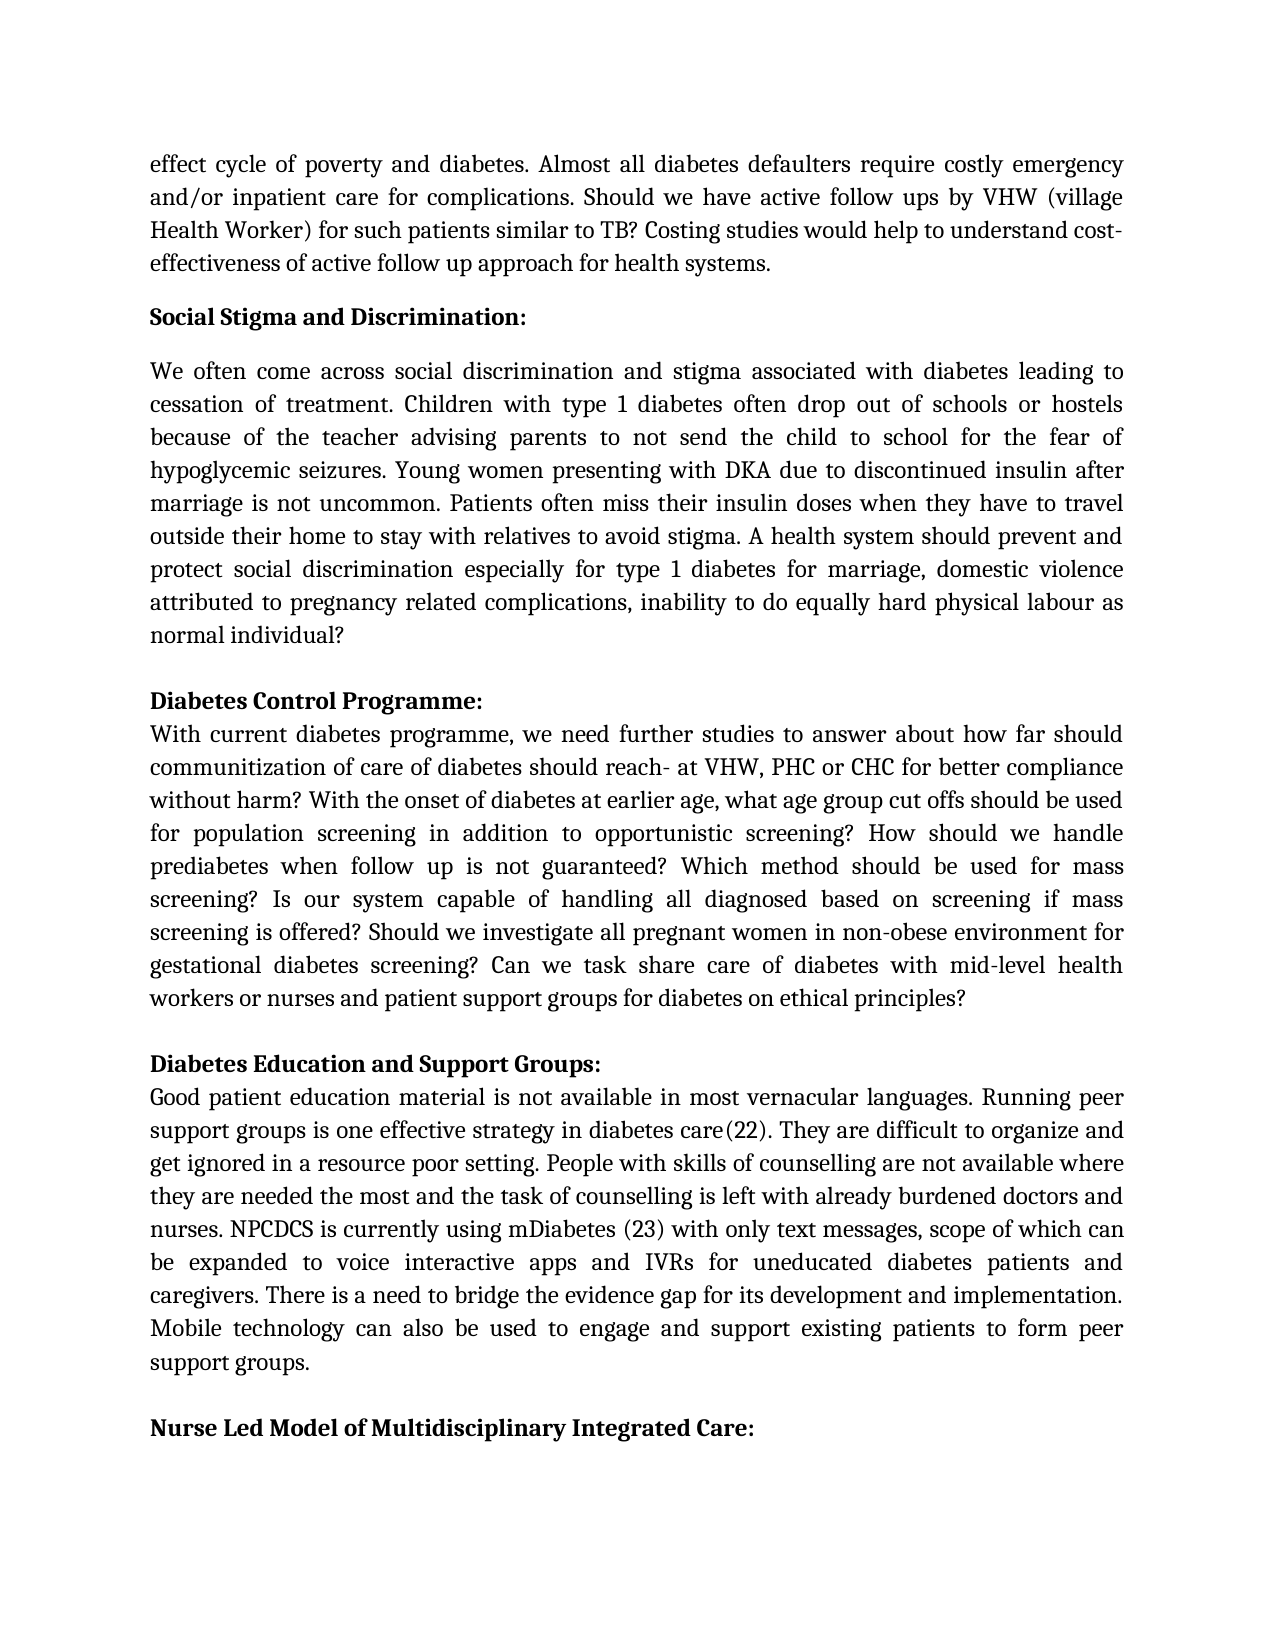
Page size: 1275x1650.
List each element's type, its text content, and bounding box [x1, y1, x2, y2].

text We often come across social discrimination and stigma associated with diabetes leading to cessation of treatment. Children with type 1 diabetes often drop out of schools or hostels because of the teacher advising parents to not send the child to school for the fear of hypoglycemic seizures. Young women presenting with DKA due to discontinued insulin after marriage is not uncommon. Patients often miss their insulin doses when they have to travel outside their home to stay with relatives to avoid stigma. A health system should prevent and protect social discrimination especially for type 1 diabetes for marriage, domestic violence attributed to pregnancy related complications, inability to do equally hard physical labour as normal individual? [150, 357, 1125, 650]
text With current diabetes programme, we need further studies to answer about how far should communitization of care of diabetes should reach- at VHW, PHC or CHC for better compliance without harm? With the onset of diabetes at earlier age, what age group cut offs should be used for population screening in addition to opportunistic screening? How should we handle prediabetes when follow up is not guaranteed? Which method should be used for mass screening? Is our system capable of handling all diagnosed based on screening if mass screening is offered? Should we investigate all pregnant women in non-obese environment for gestational diabetes screening? Can we task share care of diabetes with mid-level health workers or nurses and patient support groups for diabetes on ethical principles? [150, 720, 1125, 1013]
text Social Stigma and Discrimination: [150, 303, 1125, 332]
text Good patient education material is not available in most vernacular languages. Running peer support groups is one effective strategy in diabetes care(22). They are difficult to organize and get ignored in a resource poor setting. People with skills of counselling are not available where they are needed the most and the task of counselling is left with already burdened doctors and nurses. NPCDCS is currently using mDiabetes (23) with only text messages, scope of which can be expanded to voice interactive apps and IVRs for uneducated diabetes patients and caregivers. There is a need to bridge the evidence gap for its development and implementation. Mobile technology can also be used to engage and support existing patients to form peer support groups. [150, 1083, 1125, 1376]
text Nurse Led Model of Multidisciplinary Integrated Care: [150, 1413, 1125, 1442]
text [150, 150, 1125, 278]
text Diabetes Education and Support Groups: [150, 1050, 1125, 1079]
text Diabetes Control Programme: [150, 687, 1125, 716]
